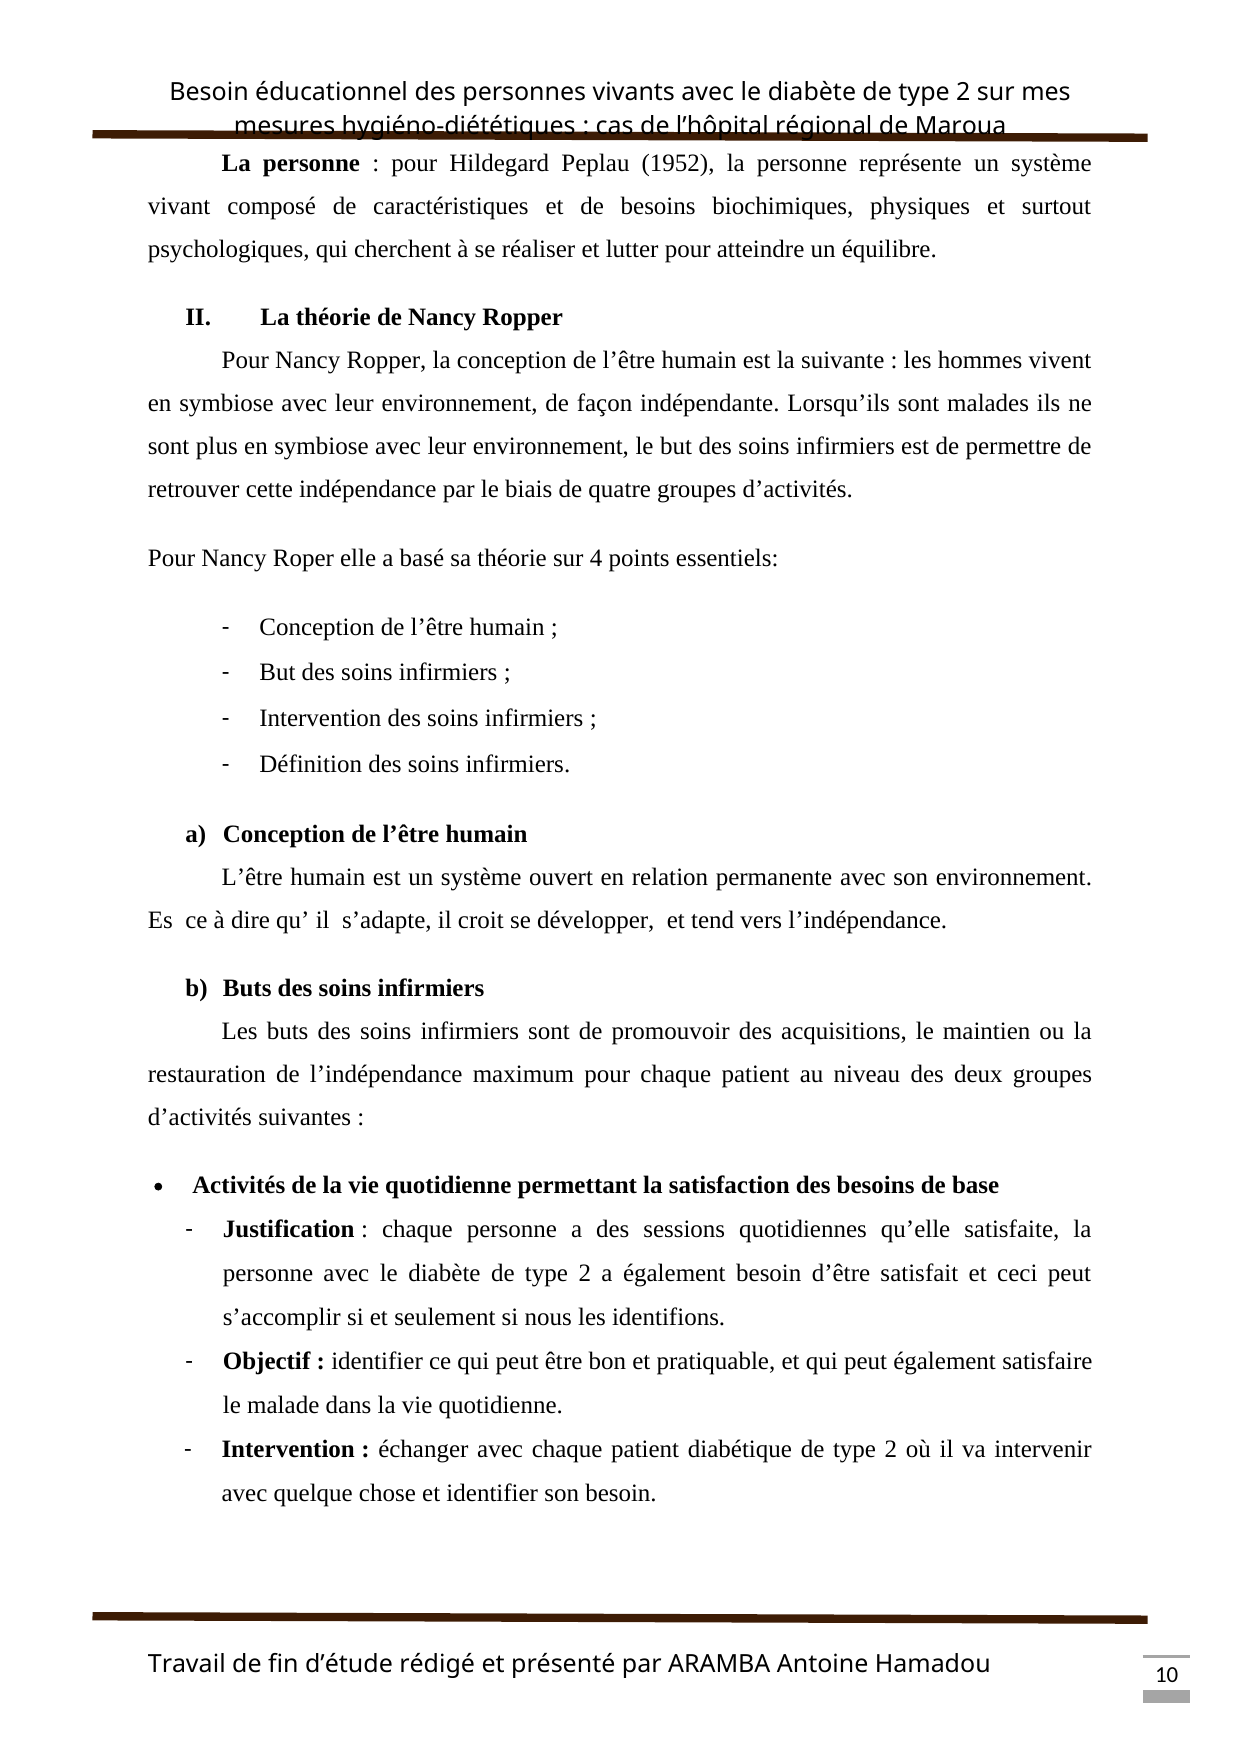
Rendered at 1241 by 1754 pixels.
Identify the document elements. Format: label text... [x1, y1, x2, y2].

text Pour Nancy Roper elle a basé sa théorie sur 4 points essentiels: [148, 543, 1093, 571]
list Activités de la vie quotidienne permettant la satisfaction des besoins de base [154, 1171, 1093, 1199]
text Pour Nancy Ropper, la conception de l’être humain est la suivante : les hommes vivent en symbiose avec leur environnement, de façon indépendante. Lorsqu’ils sont malades ils ne sont plus en symbiose avec leur environnement, le but des soins infirmiers est de permettre de retrouver cette indépendance par le biais de quatre groupes d’activités. [148, 345, 1093, 503]
list Conception de l’être humain ; [222, 611, 1093, 641]
subtitle Buts des soins infirmiers [185, 973, 1093, 1002]
subtitle Conception de l’être humain [185, 819, 1093, 847]
list Intervention : échanger avec chaque patient diabétique de type 2 où il va intervenir avec quelque chose et identifier son besoin. [184, 1433, 1093, 1506]
subtitle La théorie de Nancy Ropper [185, 302, 1093, 331]
list Objectif : identifier ce qui peut être bon et pratiquable, et qui peut également satisfaire le malade dans la vie quotidienne. [185, 1345, 1093, 1418]
list But des soins infirmiers ; [222, 656, 1093, 687]
list Définition des soins infirmiers. [222, 748, 1093, 778]
text L’être humain est un système ouvert en relation permanente avec son environnement. Es ce à dire qu’ il s’adapte, il croit se développer, et tend vers l’indépendance. [148, 862, 1093, 934]
text Les buts des soins infirmiers sont de promouvoir des acquisitions, le maintien ou la restauration de l’indépendance maximum pour chaque patient au niveau des deux groupes d’activités suivantes : [148, 1016, 1093, 1131]
text La personne : pour Hildegard Peplau (1952), la personne représente un système vivant composé de caractéristiques et de besoins biochimiques, physiques et surtout psychologiques, qui cherchent à se réaliser et lutter pour atteindre un équilibre. [148, 148, 1093, 263]
list Intervention des soins infirmiers ; [222, 702, 1093, 733]
list Justification : chaque personne a des sessions quotidiennes qu’elle satisfaite, la personne avec le diabète de type 2 a également besoin d’être satisfait et ceci peut s’accomplir si et seulement si nous les identifions. [185, 1214, 1093, 1330]
